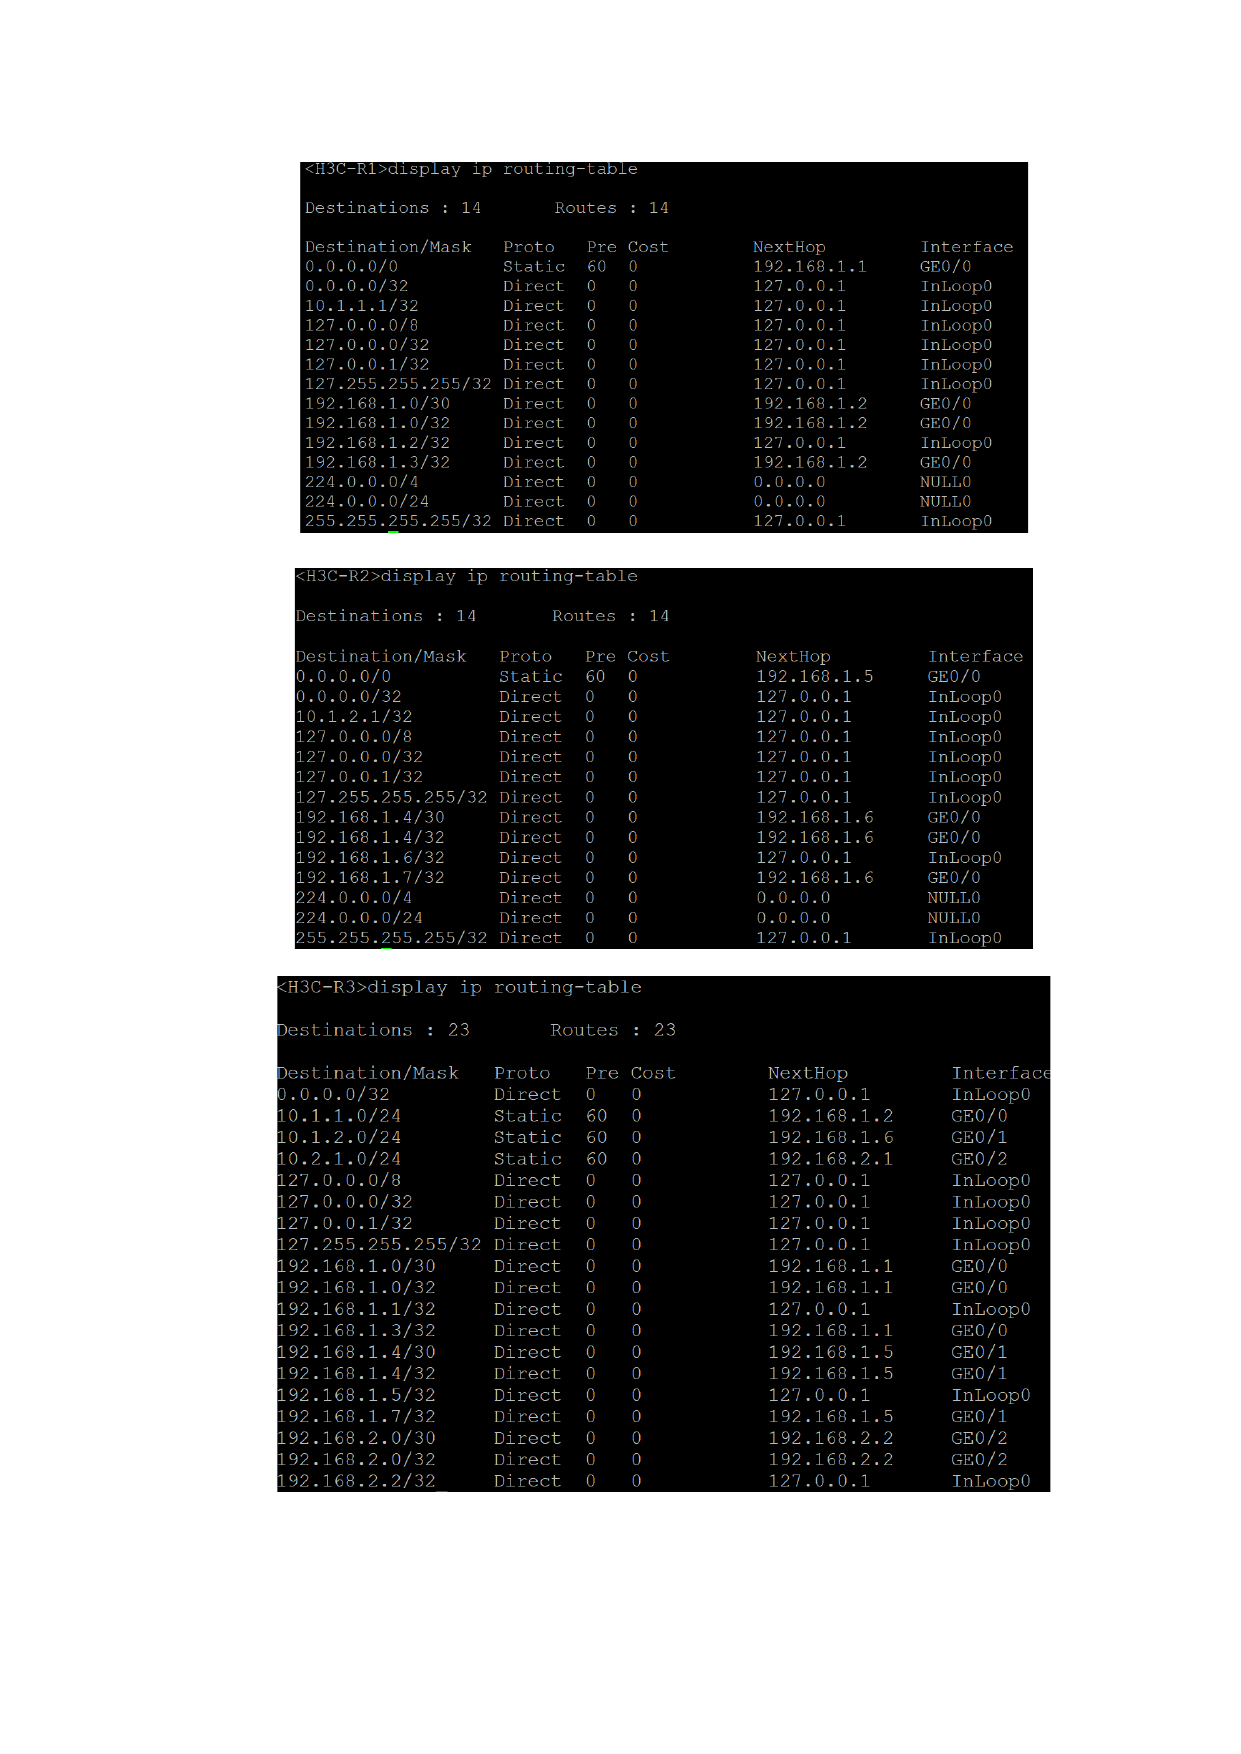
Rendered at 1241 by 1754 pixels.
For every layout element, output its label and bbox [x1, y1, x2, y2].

picture [299, 162, 1029, 533]
picture [294, 568, 1033, 949]
picture [277, 976, 1051, 1492]
